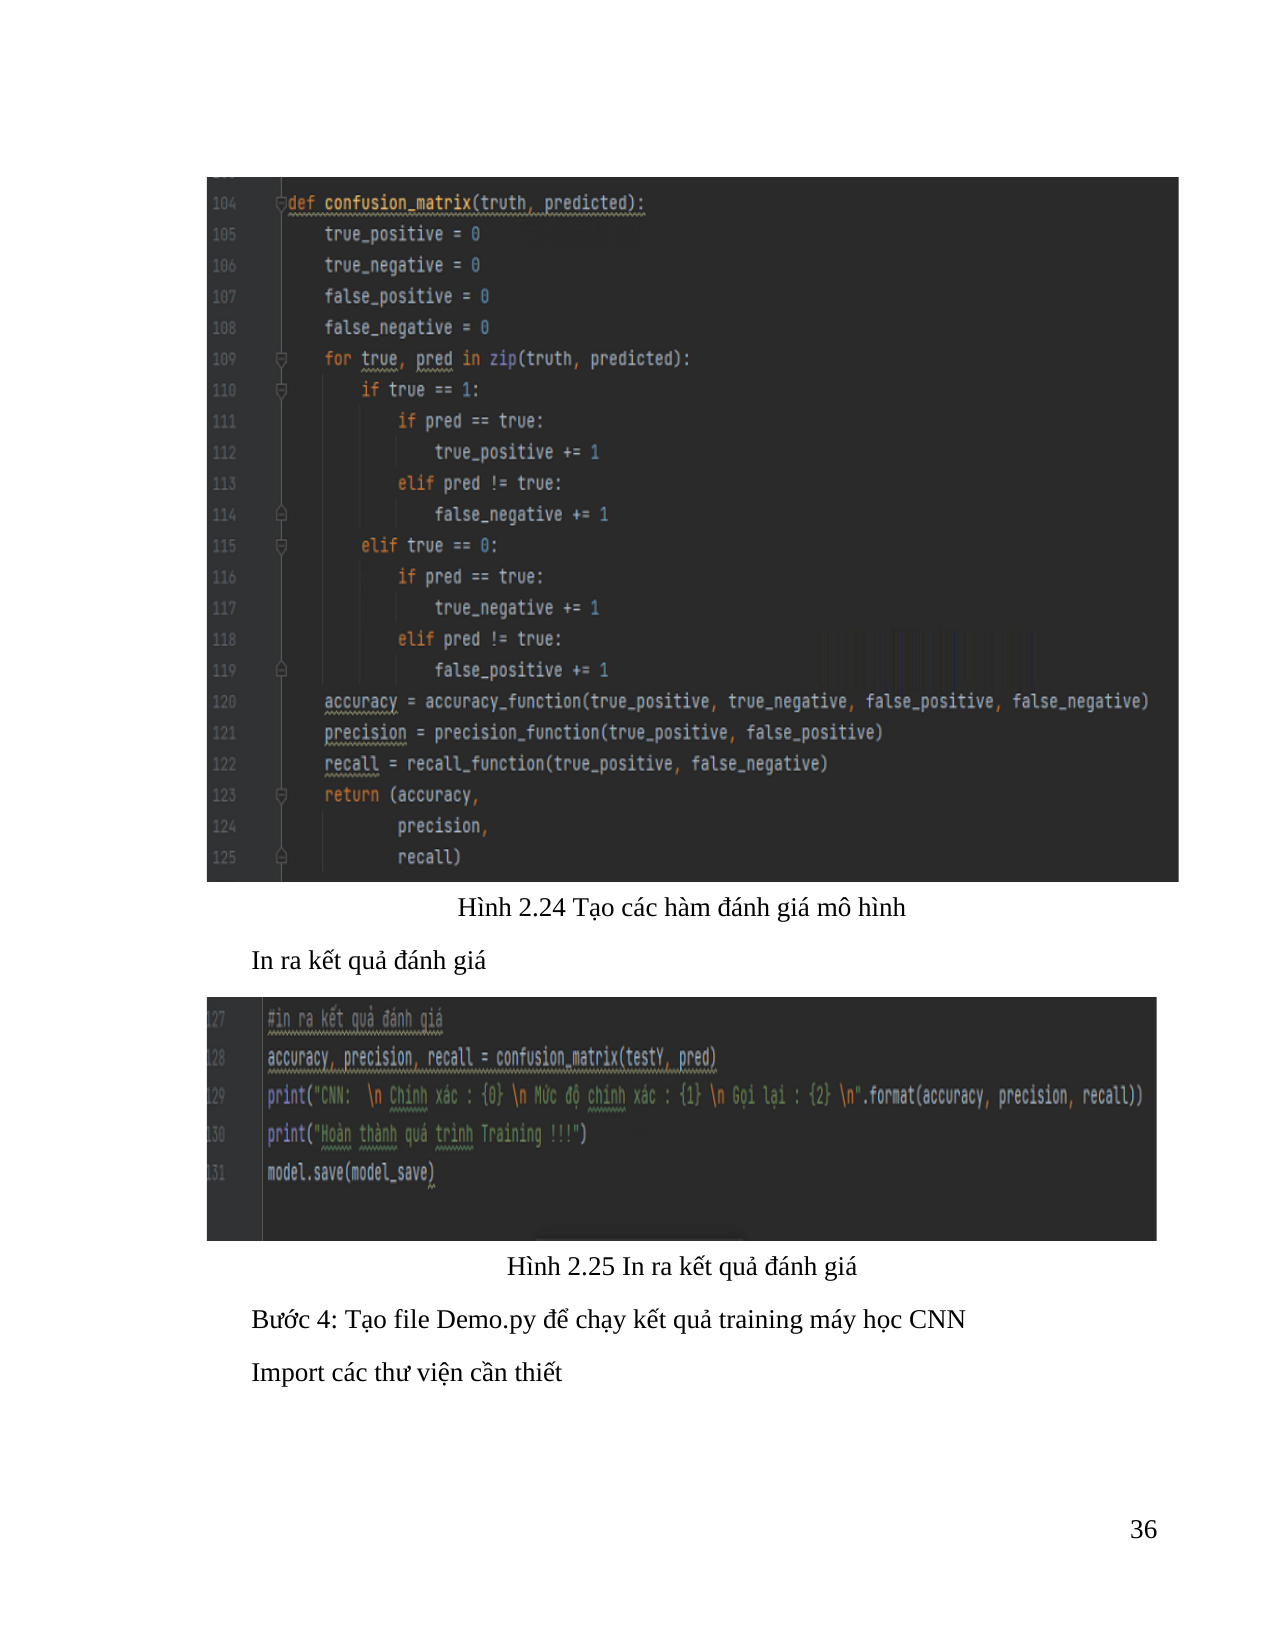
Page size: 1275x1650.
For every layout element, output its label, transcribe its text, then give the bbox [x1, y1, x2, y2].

picture [206, 997, 1157, 1241]
text Hình 2.25 In ra kết quả đánh giá [207, 1250, 1157, 1281]
text Hình 2.24 Tạo các hàm đánh giá mô hình [207, 891, 1157, 922]
list Bước 4: Tạo file Demo.py để chạy kết quả training máy học CNN [207, 1303, 1157, 1334]
picture [206, 177, 1179, 882]
list Import các thư viện cần thiết [207, 1356, 1157, 1387]
list In ra kết quả đánh giá [207, 944, 1157, 975]
